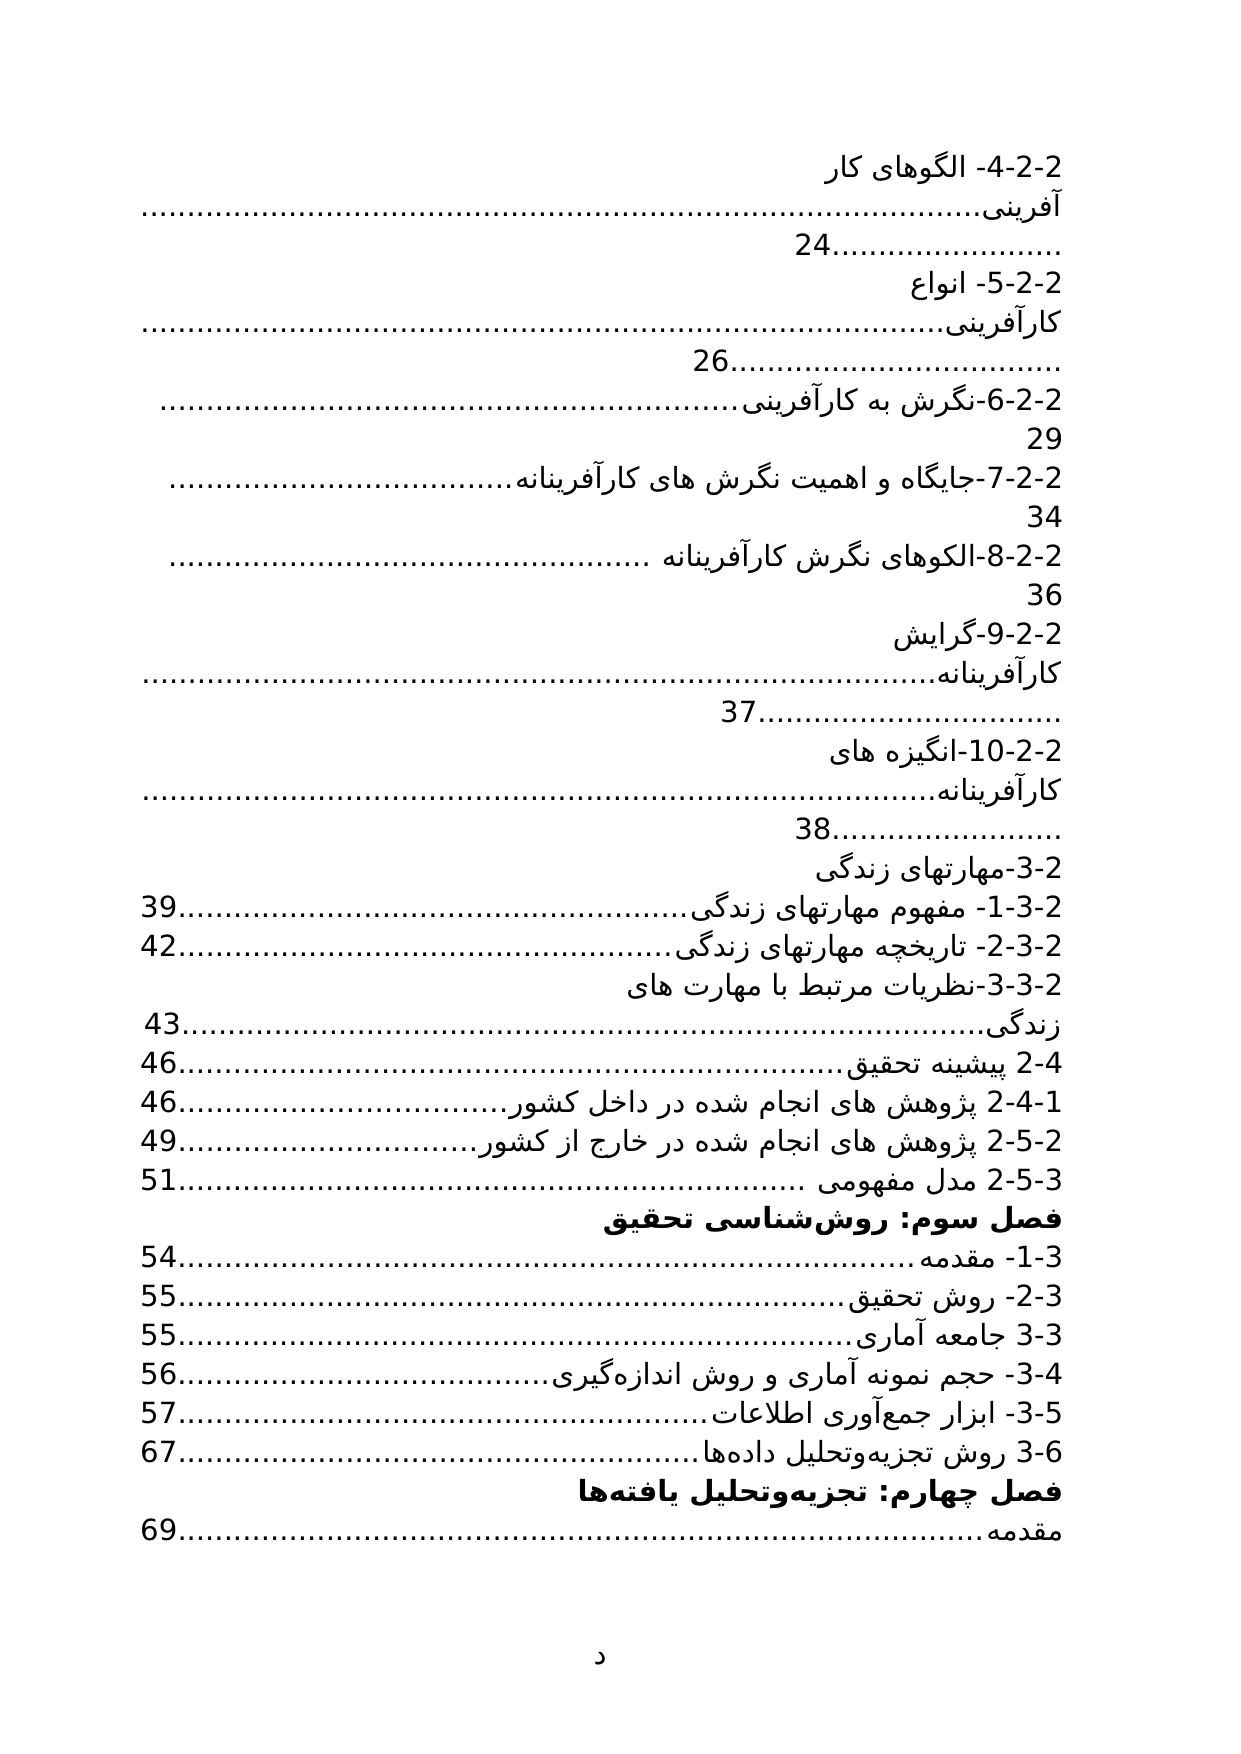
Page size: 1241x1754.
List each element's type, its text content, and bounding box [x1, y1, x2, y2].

text 6-2-2-نگرش به کارآفرینی ..29 [136, 384, 1063, 457]
text 3-3-2-نظریات مرتبط با مهارت های زندگی.......................................................................................43 [136, 968, 1063, 1041]
text 7-2-2-جایگاه و اهمیت نگرش های کارآفرینانه .34 [136, 462, 1063, 534]
text 3-6 روش تجزیه‌وتحلیل داده‌ها 67 [136, 1436, 1063, 1469]
text 8-2-2-الکوهای نگرش کارآفرینانه .36 [136, 539, 1063, 612]
text 1-3-2- مفهوم مهارتهای زندگی 39 [136, 890, 1063, 924]
text 10-2-2-انگیزه های کارآفرینانه...............................................................................................................38 [136, 734, 1063, 846]
text مقدمه 69 [136, 1513, 1063, 1547]
text 2-4-1 پژوهش های انجام شده در داخل کشور 46 [136, 1085, 1063, 1119]
list 3-4- حجم نمونه آماری و روش اندازه‌گیری 56 [136, 1358, 1063, 1392]
list 3-5- ابزار جمع‌آوری اطلاعات 57 [136, 1397, 1063, 1431]
text 2-5-2 پژوهش های انجام شده در خارج از کشور 49 [136, 1124, 1063, 1158]
text 1-3- مقدمه 54 [136, 1241, 1063, 1275]
text 5-2-2- انواع کارآفرینی...........................................................................................................................26 [136, 267, 1063, 379]
text فصل سوم: روش‌شناسی تحقیق [136, 1202, 1063, 1236]
text 3-2-مهارتهای زندگی [136, 851, 1063, 885]
text 2-5-3 مدل مفهومی 51 [136, 1163, 1063, 1197]
text 2-3-2- تاریخچه مهارتهای زندگی 42 [136, 929, 1063, 963]
list 3-3 جامعه آماری 55 [136, 1319, 1063, 1353]
subtitle فصل چهارم: تجزیه‌وتحلیل یافته‌ها [136, 1474, 1063, 1508]
text 9-2-2-گرایش کارآفرینانه.......................................................................................................................37 [136, 617, 1063, 729]
text 4-2-2- الگوهای کار آفرینی....................................................................................................................24 [136, 150, 1063, 262]
text 2-4 پیشینه تحقیق 46 [136, 1046, 1063, 1080]
text 2-3- روش تحقیق 55 [136, 1280, 1063, 1314]
